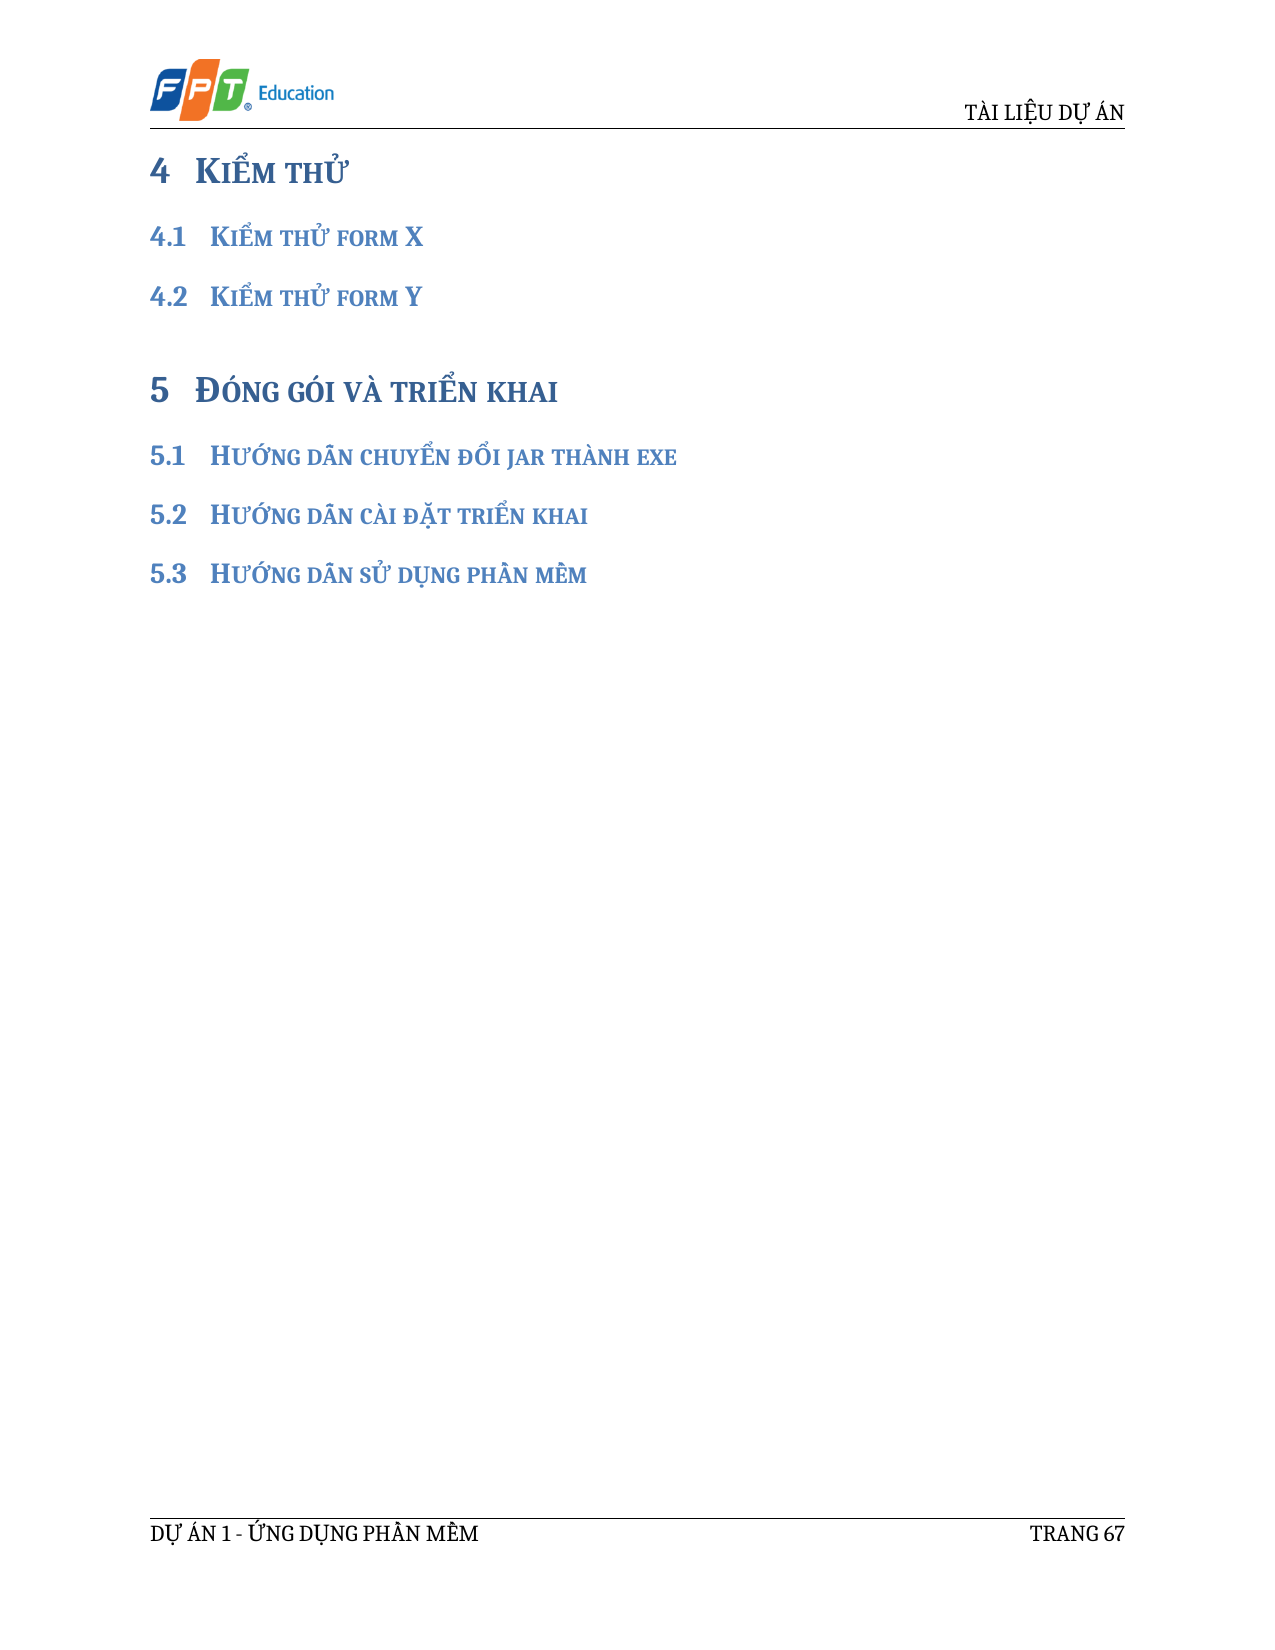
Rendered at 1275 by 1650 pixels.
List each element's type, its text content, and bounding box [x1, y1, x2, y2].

subtitle Hướng dẫn sử dụng phần mềm [150, 557, 1125, 591]
subtitle Kiểm thử form Y [150, 280, 1125, 313]
subtitle Kiểm thử form X [150, 220, 1125, 254]
subtitle Hướng dẫn chuyển đổi jar thành exe [150, 439, 1125, 472]
subtitle Hướng dẫn cài đặt triển khai [150, 498, 1125, 532]
picture [150, 59, 336, 121]
subtitle Đóng gói và triển khai [150, 368, 1125, 411]
subtitle Kiểm thử [150, 150, 1125, 193]
